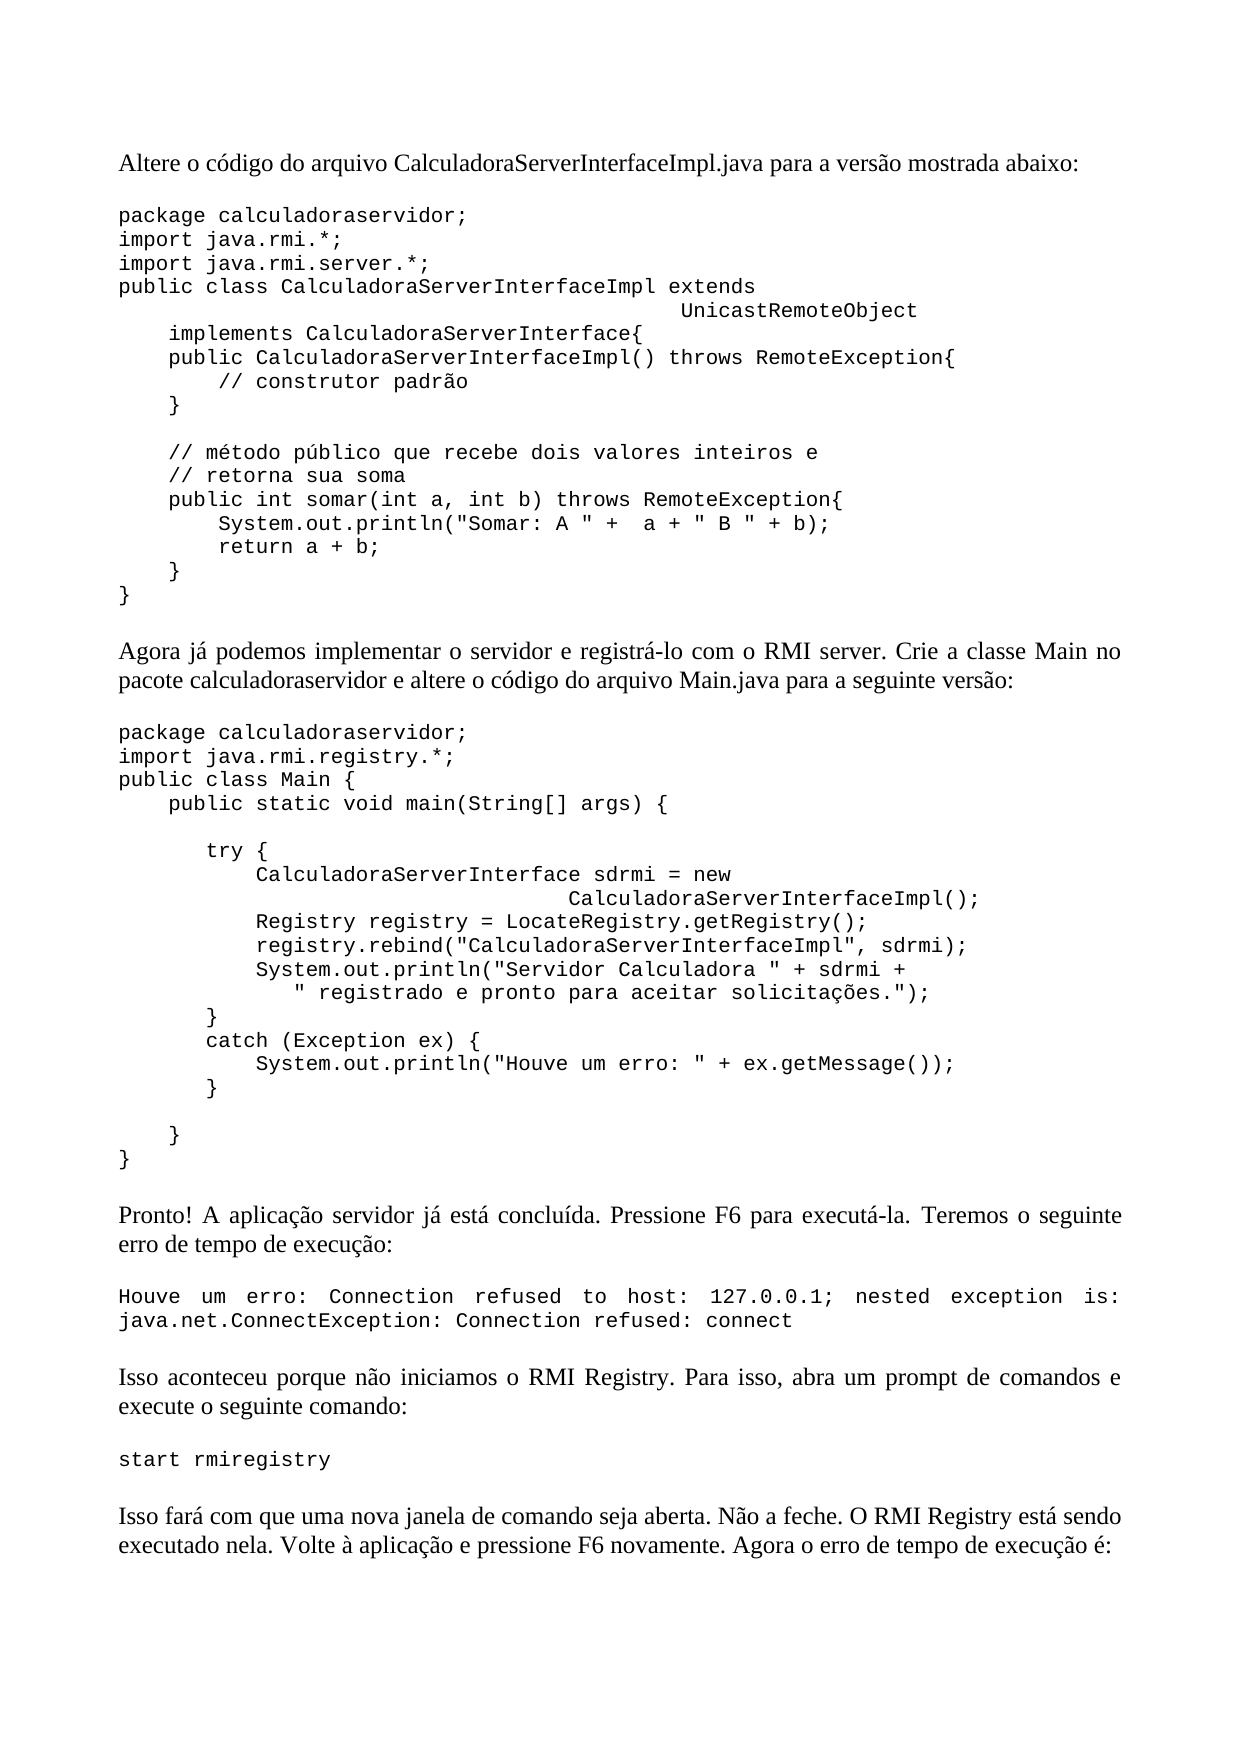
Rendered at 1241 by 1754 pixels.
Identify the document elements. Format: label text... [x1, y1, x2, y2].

text Houve um erro: Connection refused to host: 127.0.0.1; nested exception is: java.net.ConnectException: Connection refused: connect [118, 1286, 1122, 1334]
text import java.rmi.*; [118, 229, 1122, 252]
text import java.rmi.registry.*; [118, 746, 1122, 769]
text Registry registry = LocateRegistry.getRegistry(); [118, 911, 1122, 935]
text start rmiregistry [118, 1449, 1122, 1472]
text } [118, 394, 1122, 418]
text registry.rebind("CalculadoraServerInterfaceImpl", sdrmi); [118, 935, 1122, 959]
text // retorna sua soma [118, 465, 1122, 489]
text } [118, 583, 1122, 607]
text public CalculadoraServerInterfaceImpl() throws RemoteException{ [118, 347, 1122, 371]
text implements CalculadoraServerInterface{ [118, 323, 1122, 347]
text Pronto! A aplicação servidor já está concluída. Pressione F6 para executá-la. Teremos o seguinte erro de tempo de execução: [118, 1200, 1122, 1258]
text } [118, 560, 1122, 583]
text System.out.println("Houve um erro: " + ex.getMessage()); [118, 1053, 1122, 1077]
text package calculadoraservidor; [118, 722, 1122, 746]
text public int somar(int a, int b) throws RemoteException{ [118, 489, 1122, 513]
text CalculadoraServerInterfaceImpl(); [118, 888, 1122, 911]
text Isso aconteceu porque não iniciamos o RMI Registry. Para isso, abra um prompt de comandos e execute o seguinte comando: [118, 1362, 1122, 1420]
text return a + b; [118, 536, 1122, 560]
text UnicastRemoteObject [118, 300, 1122, 323]
text Isso fará com que uma nova janela de comando seja aberta. Não a feche. O RMI Registry está sendo executado nela. Volte à aplicação e pressione F6 novamente. Agora o erro de tempo de execução é: [118, 1501, 1122, 1559]
text } [118, 1124, 1122, 1148]
text " registrado e pronto para aceitar solicitações."); [118, 982, 1122, 1006]
text package calculadoraservidor; [118, 205, 1122, 229]
text System.out.println("Somar: A " + a + " B " + b); [118, 513, 1122, 536]
text // método público que recebe dois valores inteiros e [118, 442, 1122, 465]
text public class CalculadoraServerInterfaceImpl extends [118, 276, 1122, 300]
text catch (Exception ex) { [118, 1029, 1122, 1053]
text import java.rmi.server.*; [118, 252, 1122, 276]
text } [118, 1148, 1122, 1171]
text System.out.println("Servidor Calculadora " + sdrmi + [118, 959, 1122, 982]
text Altere o código do arquivo CalculadoraServerInterfaceImpl.java para a versão mostrada abaixo: [118, 148, 1122, 176]
text Agora já podemos implementar o servidor e registrá-lo com o RMI server. Crie a classe Main no pacote calculadoraservidor e altere o código do arquivo Main.java para a seguinte versão: [118, 636, 1122, 693]
text public static void main(String[] args) { [118, 793, 1122, 817]
text CalculadoraServerInterface sdrmi = new [118, 864, 1122, 888]
text } [118, 1006, 1122, 1029]
text } [118, 1077, 1122, 1101]
text try { [118, 840, 1122, 864]
text public class Main { [118, 769, 1122, 793]
text // construtor padrão [118, 371, 1122, 394]
